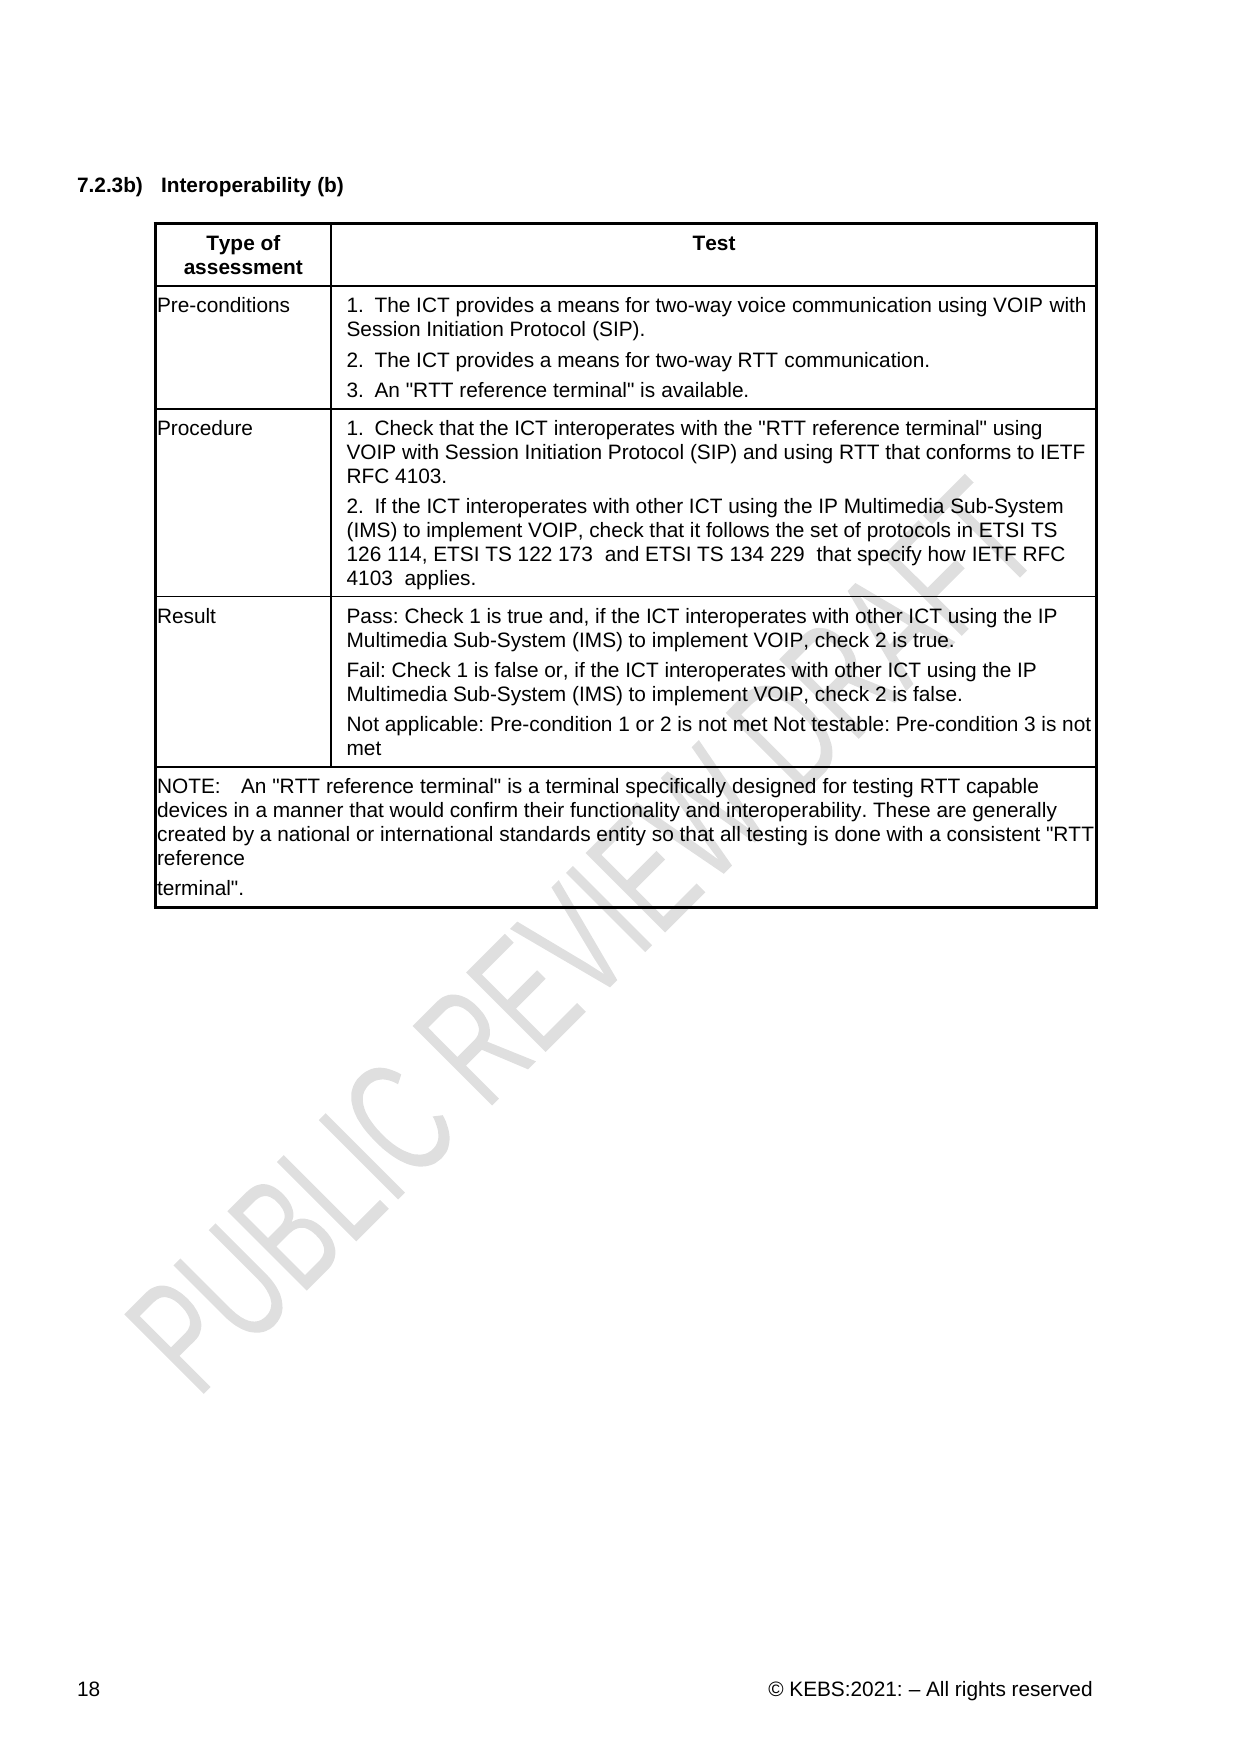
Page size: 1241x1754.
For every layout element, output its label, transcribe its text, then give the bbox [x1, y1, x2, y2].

table_cell Procedure [157, 410, 330, 596]
table_header Test [332, 225, 1095, 285]
table_cell Result [157, 597, 330, 766]
table_cell Pass: Check 1 is true and, if the ICT interoperates with other ICT using the IP Multimedia Sub-System (IMS) to implement VOIP, check 2 is true. Fail: Check 1 is false or, if the ICT interoperates with other ICT using the IP Multimedia Sub-System (IMS) to implement VOIP, check 2 is false. Not applicable: Pre-condition 1 or 2 is not met Not testable: Pre-condition 3 is not met [332, 597, 1095, 766]
table_cell 1. The ICT provides a means for two-way voice communication using VOIP with Session Initiation Protocol (SIP). 2. The ICT provides a means for two-way RTT communication. 3. An "RTT reference terminal" is available. [332, 287, 1095, 408]
text 7.2.3b) Interoperability (b) [77, 173, 1092, 197]
table_cell NOTE: An "RTT reference terminal" is a terminal specifically designed for testing RTT capable devices in a manner that would confirm their functionality and interoperability. These are generally created by a national or international standards entity so that all testing is done with a consistent "RTT reference terminal". [157, 768, 1095, 906]
table_header Type of assessment [157, 225, 330, 285]
table_cell 1. Check that the ICT interoperates with the "RTT reference terminal" using VOIP with Session Initiation Protocol (SIP) and using RTT that conforms to IETF RFC 4103. 2. If the ICT interoperates with other ICT using the IP Multimedia Sub-System (IMS) to implement VOIP, check that it follows the set of protocols in ETSI TS 126 114, ETSI TS 122 173 and ETSI TS 134 229 that specify how IETF RFC 4103 applies. [332, 410, 1095, 596]
table_cell Pre-conditions [157, 287, 330, 408]
